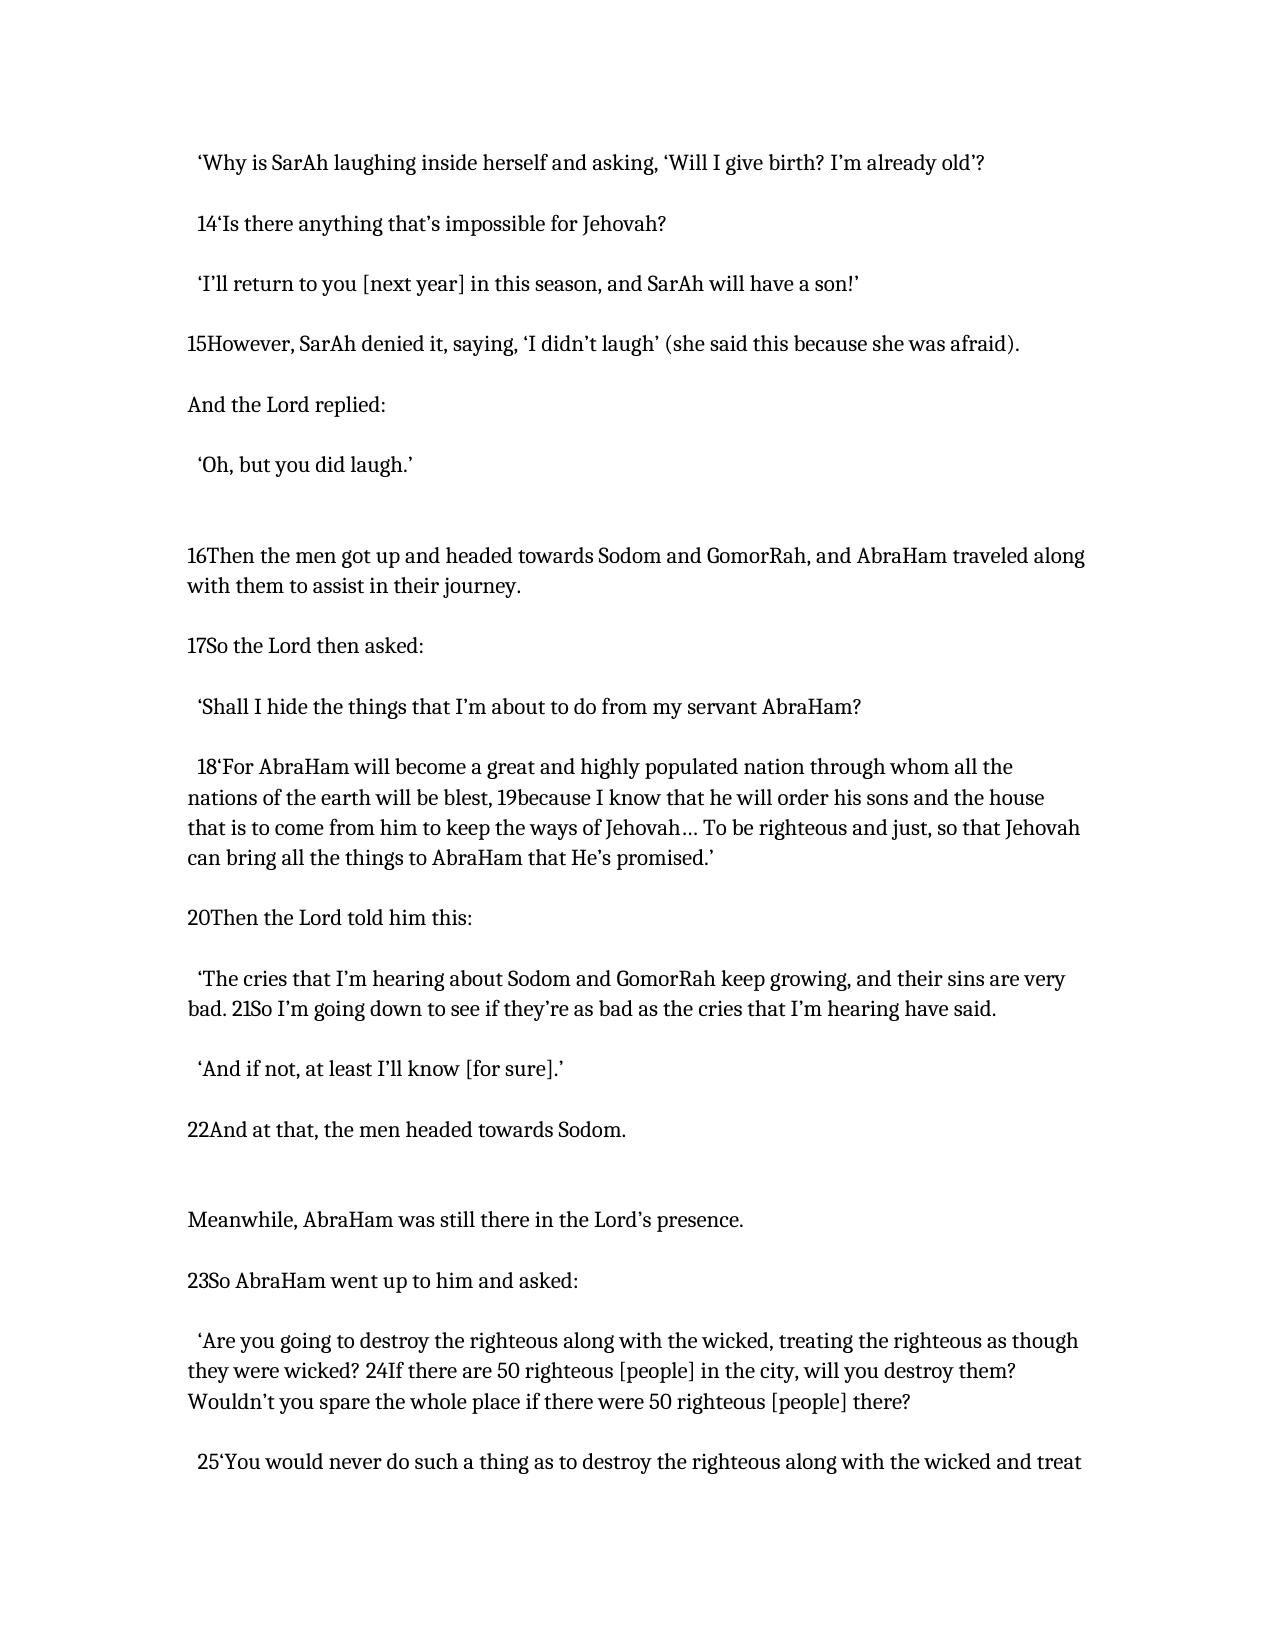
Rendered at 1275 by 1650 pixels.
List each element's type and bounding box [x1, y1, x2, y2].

text [187, 150, 1087, 1475]
